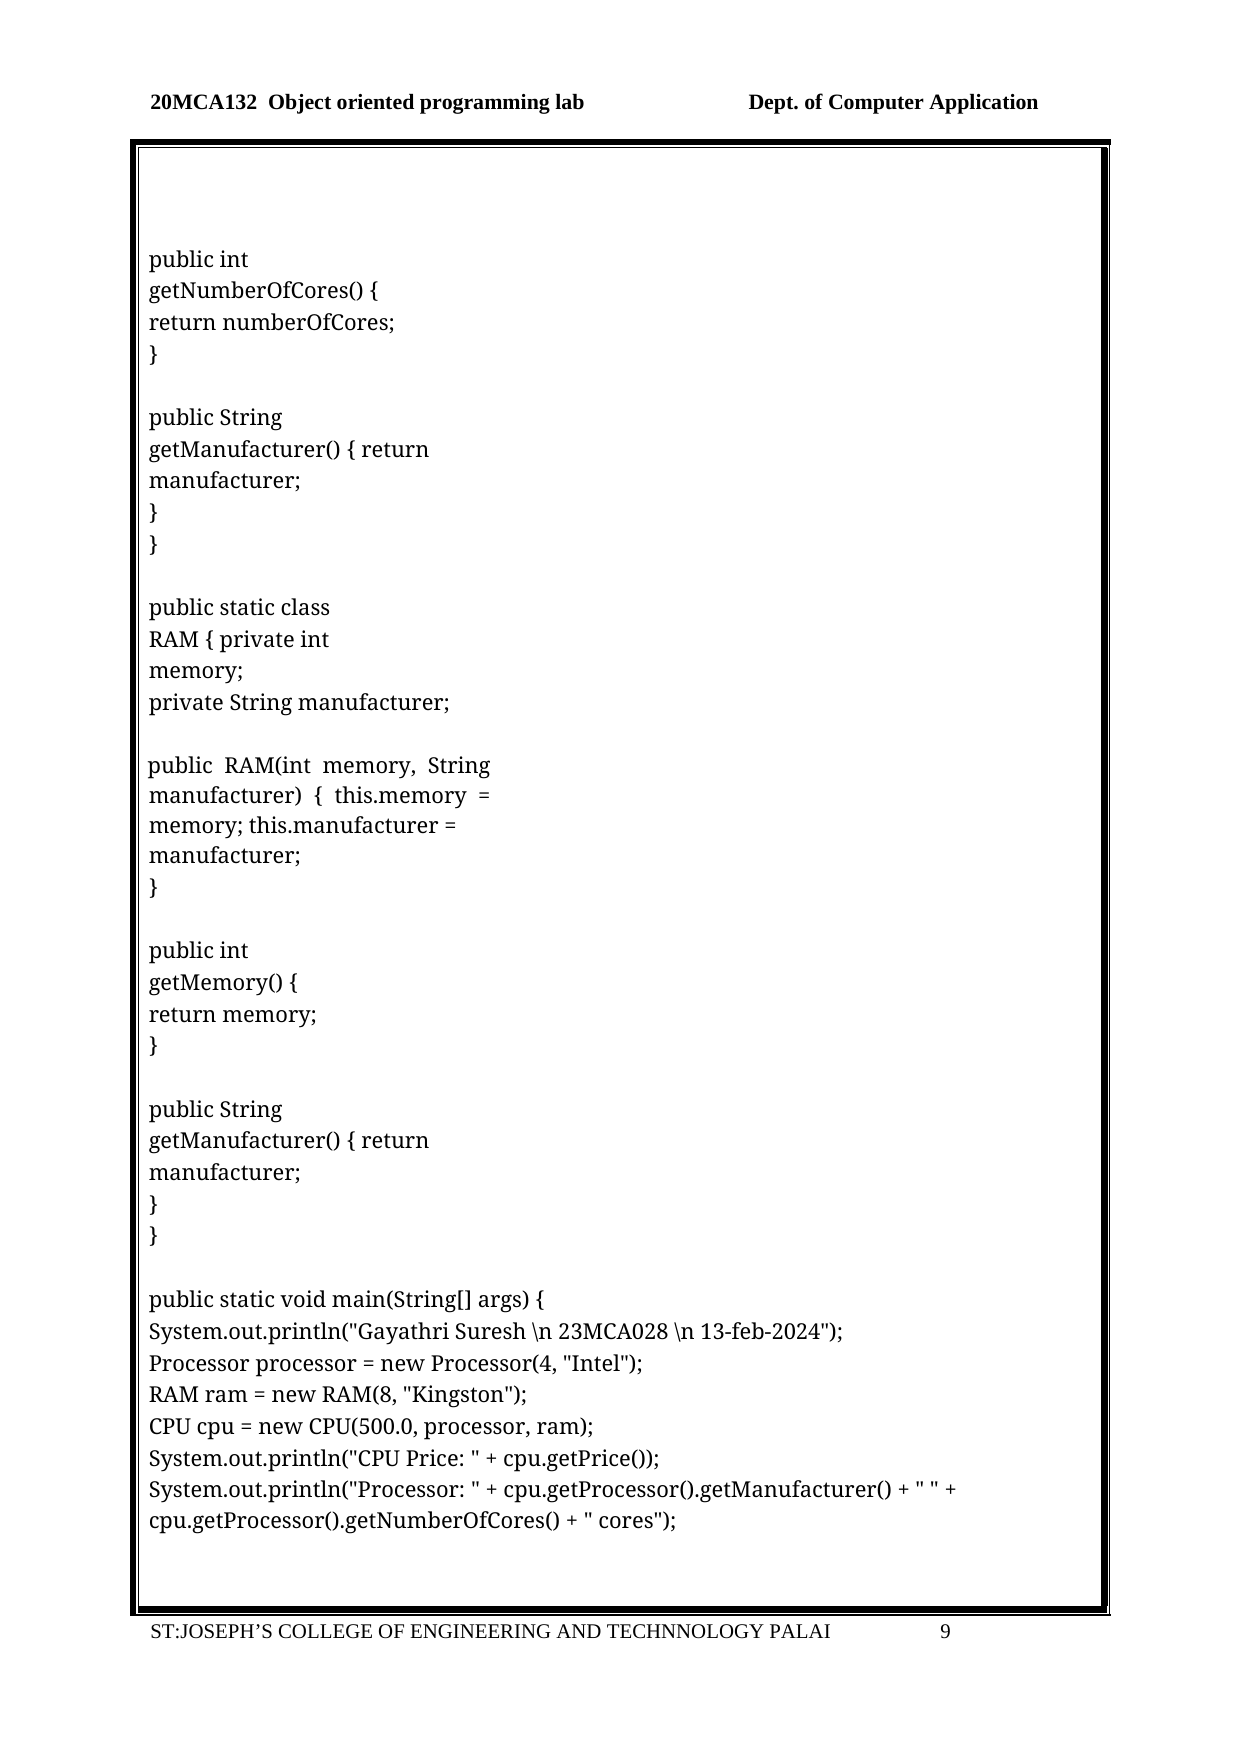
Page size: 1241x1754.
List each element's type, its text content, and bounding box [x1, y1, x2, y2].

text } [148, 1221, 1028, 1250]
text private String manufacturer; [148, 687, 1028, 716]
text System.out.println("CPU Price: " + cpu.getPrice()); [148, 1443, 1028, 1472]
text System.out.println("Gayathri Suresh \n 23MCA028 \n 13-feb-2024"); [148, 1316, 1028, 1346]
text public static void main(String[] args) { [148, 1284, 1028, 1314]
text CPU cpu = new CPU(500.0, processor, ram); [148, 1411, 1028, 1441]
text return numberOfCores; [148, 307, 1028, 337]
text manufacturer; [148, 465, 1028, 495]
text } [148, 1189, 1028, 1219]
text public static class RAM { private int memory; [148, 592, 369, 685]
text } [148, 872, 1028, 902]
text System.out.println("Processor: " + cpu.getProcessor().getManufacturer() + " " + cpu.getProcessor().getNumberOfCores() + " cores"); [148, 1474, 1028, 1535]
text Processor processor = new Processor(4, "Intel"); [148, 1348, 1028, 1377]
text public int [148, 244, 1028, 273]
text public String getManufacturer() { return [148, 402, 452, 463]
text return memory; [148, 999, 1028, 1029]
text public RAM(int memory, String manufacturer) { this.memory = memory; this.manufacturer = [147, 750, 491, 840]
text manufacturer; [148, 840, 1028, 870]
text public String getManufacturer() { return [148, 1094, 452, 1155]
text } [148, 529, 1028, 558]
text getNumberOfCores() { [148, 275, 1028, 305]
text RAM ram = new RAM(8, "Kingston"); [148, 1379, 1028, 1409]
text getMemory() { [148, 967, 1028, 997]
text } [148, 497, 1028, 527]
text public int [148, 936, 1028, 965]
text } [148, 1031, 1028, 1060]
text manufacturer; [148, 1157, 1028, 1187]
text } [148, 339, 1028, 368]
